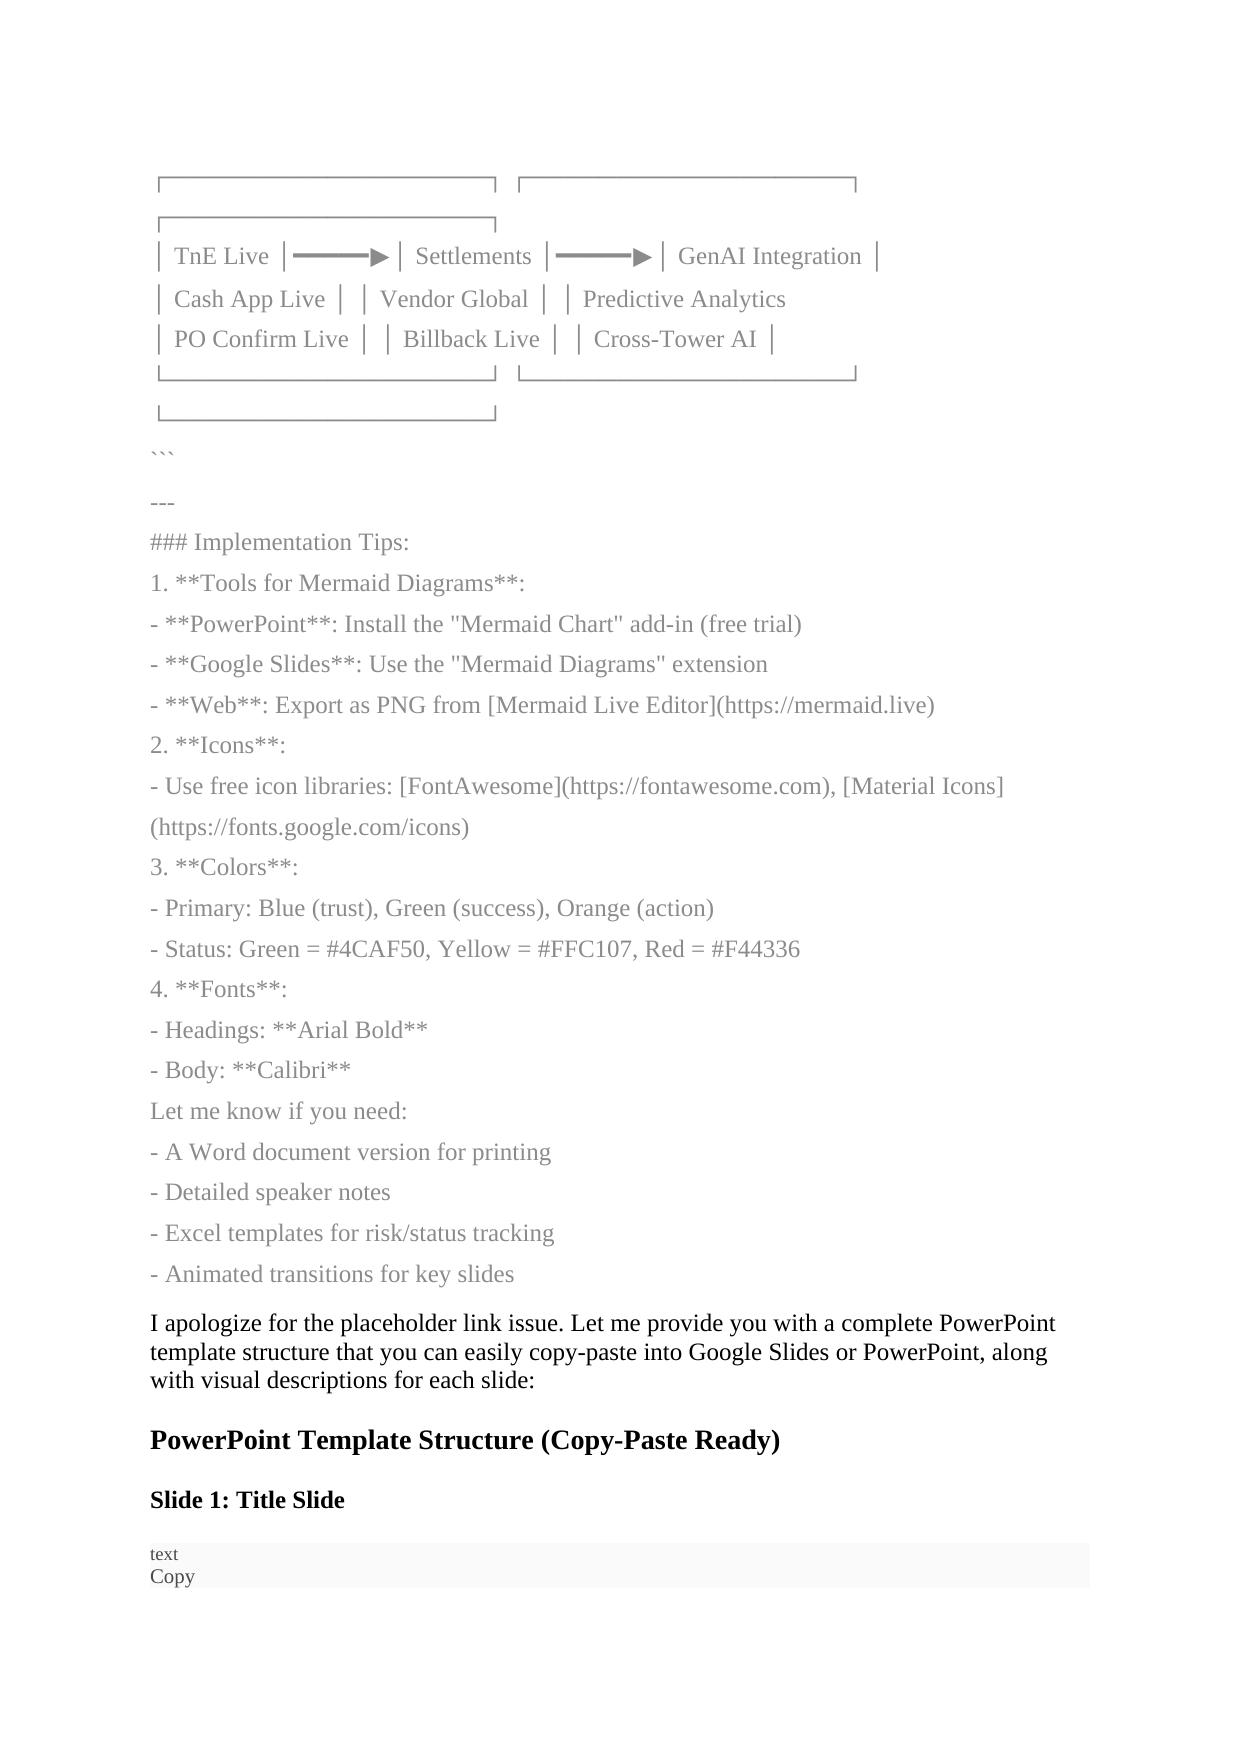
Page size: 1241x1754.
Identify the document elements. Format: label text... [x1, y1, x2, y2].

text - Detailed speaker notes [150, 1166, 1090, 1206]
text - Excel templates for risk/status tracking [150, 1206, 1090, 1247]
text Let me know if you need: [150, 1084, 1090, 1125]
text PowerPoint Template Structure (Copy-Paste Ready) [150, 1423, 1090, 1456]
text │ Cash App Live │ │ Vendor Global │ │ Predictive Analytics [150, 272, 1090, 312]
text - Headings: **Arial Bold** [150, 1003, 1090, 1044]
text 2. **Icons**: [150, 719, 1090, 759]
text - Status: Green = #4CAF50, Yellow = #FFC107, Red = #F44336 [150, 922, 1090, 962]
text - **PowerPoint**: Install the "Mermaid Chart" add-in (free trial) [150, 597, 1090, 637]
text - Animated transitions for key slides [150, 1247, 1090, 1287]
text - **Web**: Export as PNG from [Mermaid Live Editor](https://mermaid.live) [150, 678, 1090, 719]
text ### Implementation Tips: [150, 516, 1090, 556]
text - Primary: Blue (trust), Green (success), Orange (action) [150, 881, 1090, 922]
text ``` [150, 434, 1090, 475]
text Copy [150, 1564, 1090, 1588]
text - Body: **Calibri** [150, 1044, 1090, 1084]
text │ PO Confirm Live │ │ Billback Live │ │ Cross-Tower AI │ [150, 312, 1090, 353]
text │ TnE Live │━━━━━▶│ Settlements │━━━━━▶│ GenAI Integration │ [150, 231, 1090, 272]
text - A Word document version for printing [150, 1125, 1090, 1166]
text 1. **Tools for Mermaid Diagrams**: [150, 556, 1090, 597]
text ┌──────────────────┐ ┌──────────────────┐ ┌──────────────────┐ [150, 150, 1090, 231]
text text [150, 1543, 1090, 1564]
text 3. **Colors**: [150, 841, 1090, 881]
text - **Google Slides**: Use the "Mermaid Diagrams" extension [150, 637, 1090, 678]
text Slide 1: Title Slide [150, 1485, 1090, 1513]
text I apologize for the placeholder link issue. Let me provide you with a complete PowerPoint template structure that you can easily copy-paste into Google Slides or PowerPoint, along with visual descriptions for each slide: [150, 1308, 1090, 1394]
text - Use free icon libraries: [FontAwesome](https://fontawesome.com), [Material Icons](https://fonts.google.com/icons) [150, 759, 1090, 841]
text └──────────────────┘ └──────────────────┘ └──────────────────┘ [150, 353, 1090, 434]
text --- [150, 475, 1090, 516]
text 4. **Fonts**: [150, 962, 1090, 1003]
